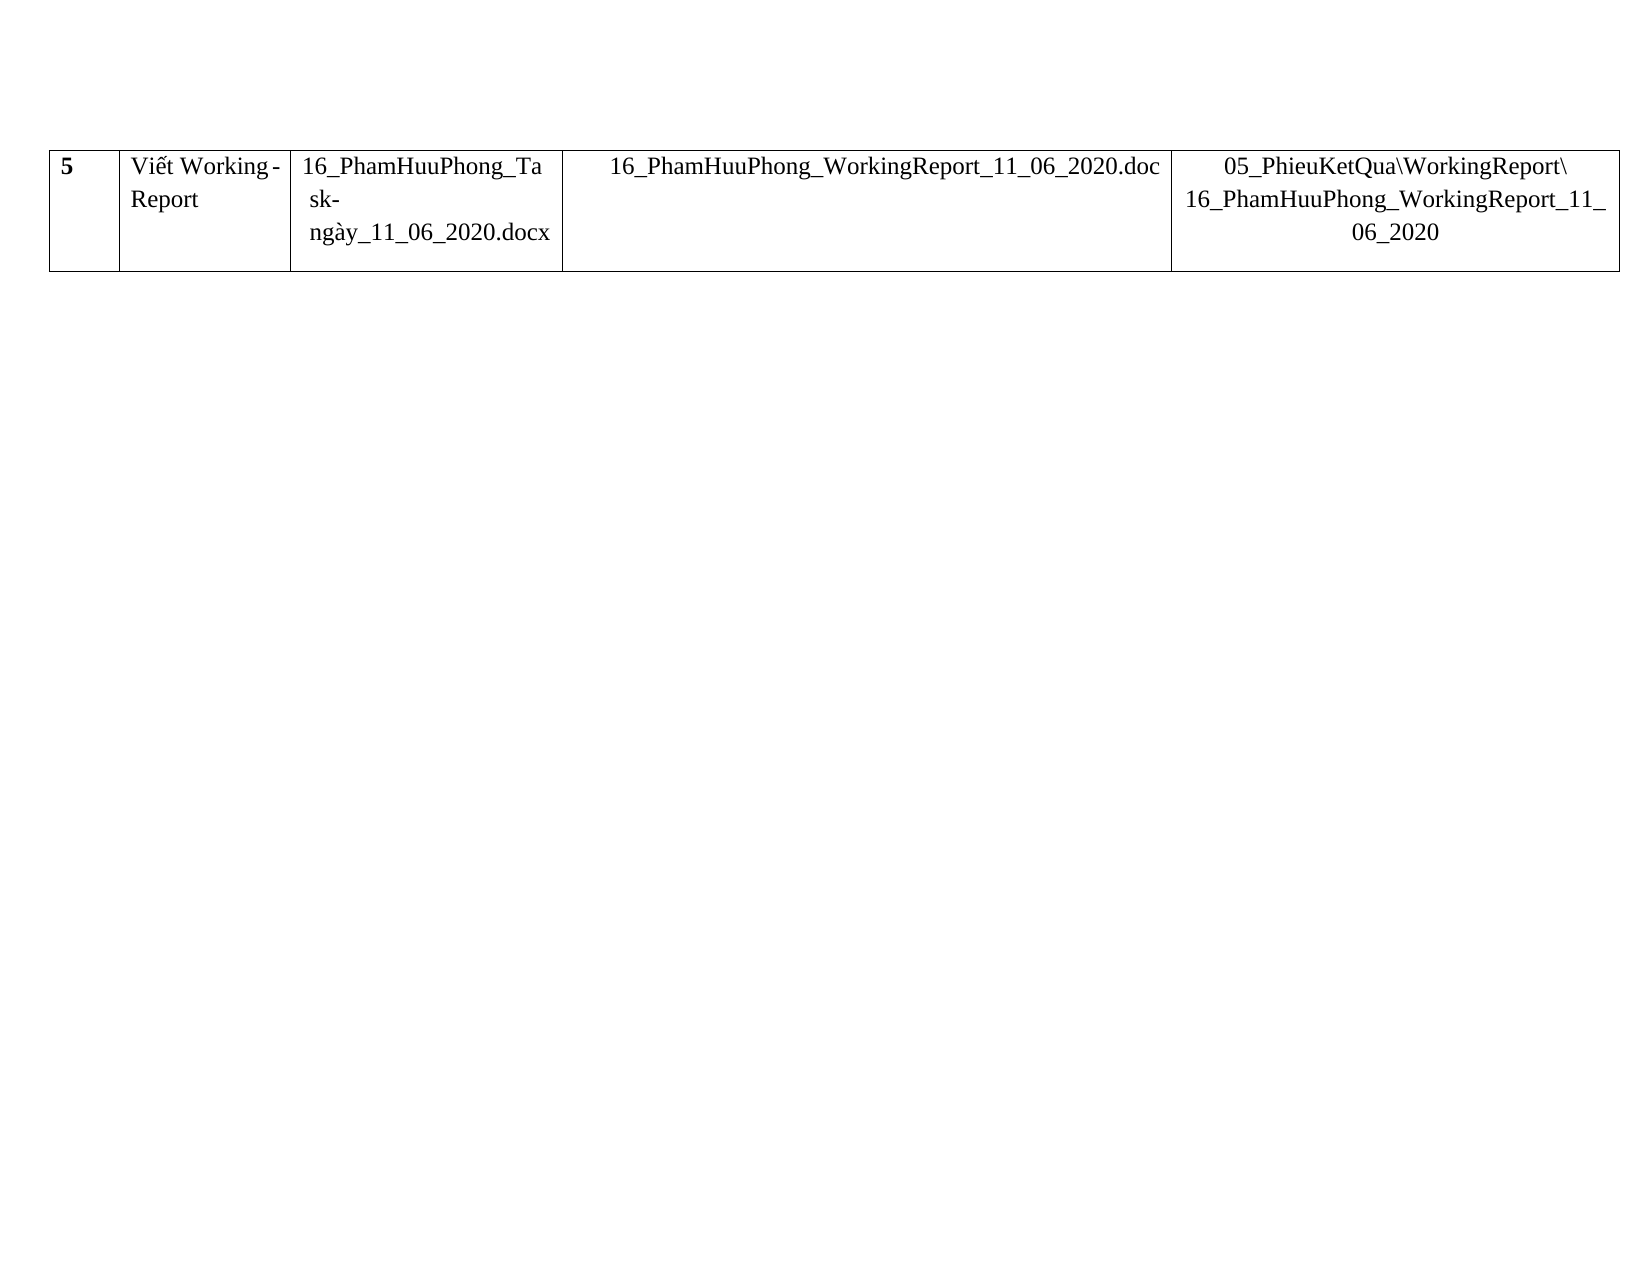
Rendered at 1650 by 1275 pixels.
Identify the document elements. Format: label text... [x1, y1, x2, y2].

table_cell 05_PhieuKetQua\WorkingReport\16_PhamHuuPhong_WorkingReport_11_06_2020 [1172, 151, 1619, 271]
table_cell 16_PhamHuuPhong_Task-ngày_11_06_2020.docx [291, 151, 562, 271]
table_cell Viết Working Report [120, 151, 290, 271]
table_cell 5 [50, 151, 119, 271]
table_cell 16_PhamHuuPhong_WorkingReport_11_06_2020.doc [563, 151, 1171, 271]
